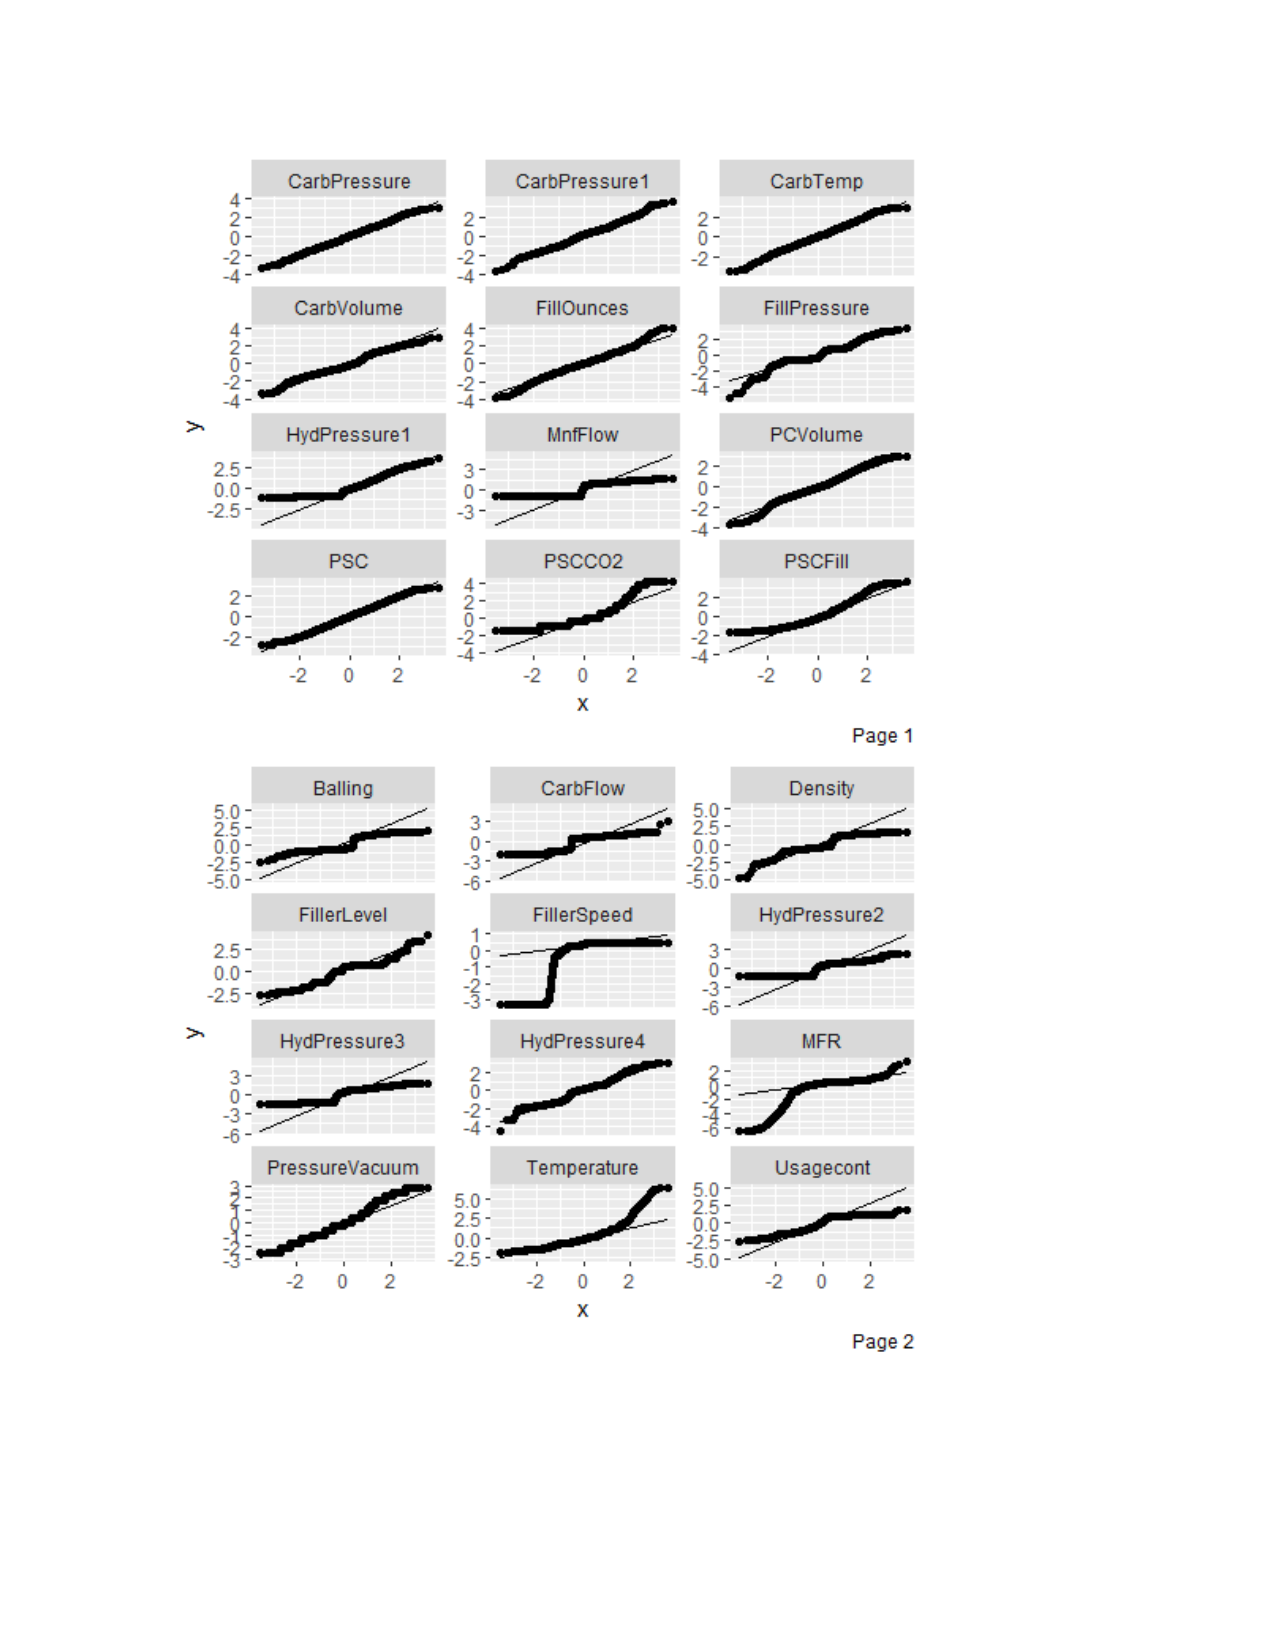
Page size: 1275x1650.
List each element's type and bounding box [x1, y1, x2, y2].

picture [168, 150, 927, 1363]
